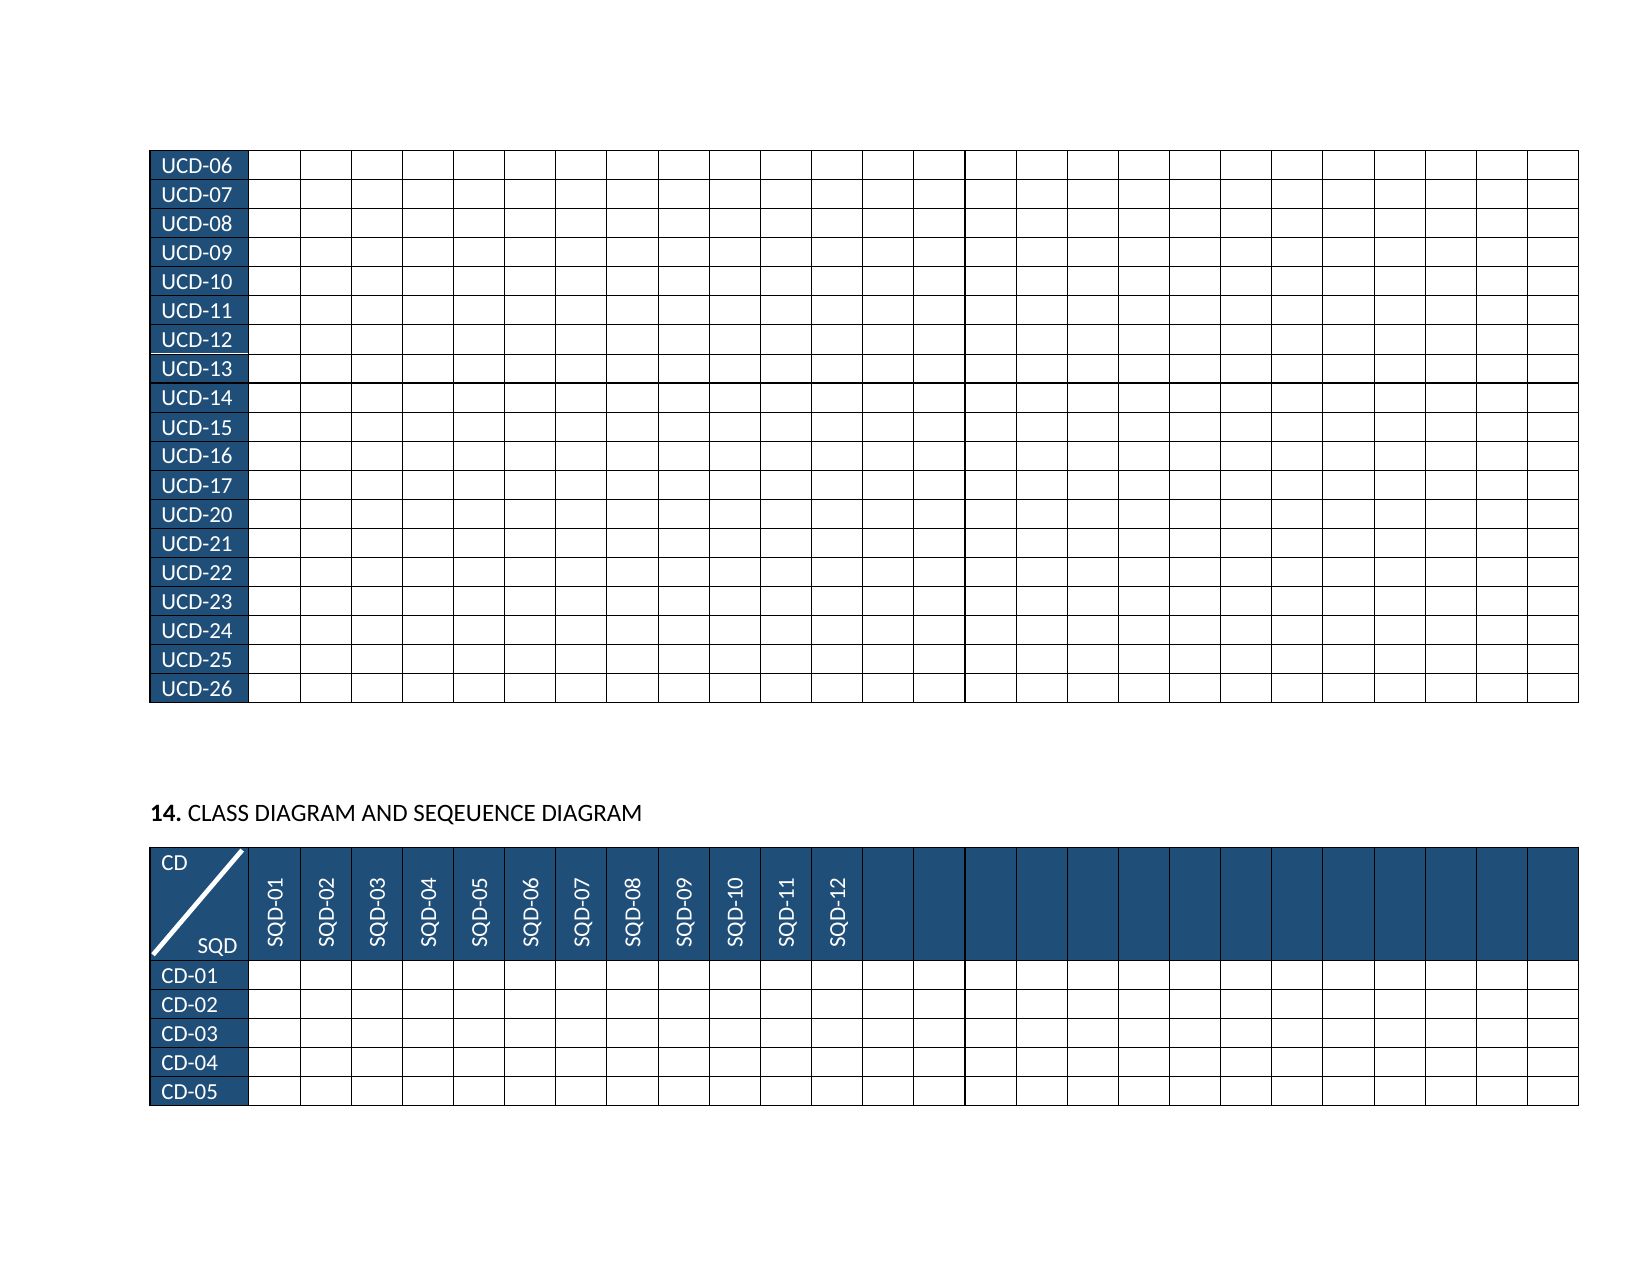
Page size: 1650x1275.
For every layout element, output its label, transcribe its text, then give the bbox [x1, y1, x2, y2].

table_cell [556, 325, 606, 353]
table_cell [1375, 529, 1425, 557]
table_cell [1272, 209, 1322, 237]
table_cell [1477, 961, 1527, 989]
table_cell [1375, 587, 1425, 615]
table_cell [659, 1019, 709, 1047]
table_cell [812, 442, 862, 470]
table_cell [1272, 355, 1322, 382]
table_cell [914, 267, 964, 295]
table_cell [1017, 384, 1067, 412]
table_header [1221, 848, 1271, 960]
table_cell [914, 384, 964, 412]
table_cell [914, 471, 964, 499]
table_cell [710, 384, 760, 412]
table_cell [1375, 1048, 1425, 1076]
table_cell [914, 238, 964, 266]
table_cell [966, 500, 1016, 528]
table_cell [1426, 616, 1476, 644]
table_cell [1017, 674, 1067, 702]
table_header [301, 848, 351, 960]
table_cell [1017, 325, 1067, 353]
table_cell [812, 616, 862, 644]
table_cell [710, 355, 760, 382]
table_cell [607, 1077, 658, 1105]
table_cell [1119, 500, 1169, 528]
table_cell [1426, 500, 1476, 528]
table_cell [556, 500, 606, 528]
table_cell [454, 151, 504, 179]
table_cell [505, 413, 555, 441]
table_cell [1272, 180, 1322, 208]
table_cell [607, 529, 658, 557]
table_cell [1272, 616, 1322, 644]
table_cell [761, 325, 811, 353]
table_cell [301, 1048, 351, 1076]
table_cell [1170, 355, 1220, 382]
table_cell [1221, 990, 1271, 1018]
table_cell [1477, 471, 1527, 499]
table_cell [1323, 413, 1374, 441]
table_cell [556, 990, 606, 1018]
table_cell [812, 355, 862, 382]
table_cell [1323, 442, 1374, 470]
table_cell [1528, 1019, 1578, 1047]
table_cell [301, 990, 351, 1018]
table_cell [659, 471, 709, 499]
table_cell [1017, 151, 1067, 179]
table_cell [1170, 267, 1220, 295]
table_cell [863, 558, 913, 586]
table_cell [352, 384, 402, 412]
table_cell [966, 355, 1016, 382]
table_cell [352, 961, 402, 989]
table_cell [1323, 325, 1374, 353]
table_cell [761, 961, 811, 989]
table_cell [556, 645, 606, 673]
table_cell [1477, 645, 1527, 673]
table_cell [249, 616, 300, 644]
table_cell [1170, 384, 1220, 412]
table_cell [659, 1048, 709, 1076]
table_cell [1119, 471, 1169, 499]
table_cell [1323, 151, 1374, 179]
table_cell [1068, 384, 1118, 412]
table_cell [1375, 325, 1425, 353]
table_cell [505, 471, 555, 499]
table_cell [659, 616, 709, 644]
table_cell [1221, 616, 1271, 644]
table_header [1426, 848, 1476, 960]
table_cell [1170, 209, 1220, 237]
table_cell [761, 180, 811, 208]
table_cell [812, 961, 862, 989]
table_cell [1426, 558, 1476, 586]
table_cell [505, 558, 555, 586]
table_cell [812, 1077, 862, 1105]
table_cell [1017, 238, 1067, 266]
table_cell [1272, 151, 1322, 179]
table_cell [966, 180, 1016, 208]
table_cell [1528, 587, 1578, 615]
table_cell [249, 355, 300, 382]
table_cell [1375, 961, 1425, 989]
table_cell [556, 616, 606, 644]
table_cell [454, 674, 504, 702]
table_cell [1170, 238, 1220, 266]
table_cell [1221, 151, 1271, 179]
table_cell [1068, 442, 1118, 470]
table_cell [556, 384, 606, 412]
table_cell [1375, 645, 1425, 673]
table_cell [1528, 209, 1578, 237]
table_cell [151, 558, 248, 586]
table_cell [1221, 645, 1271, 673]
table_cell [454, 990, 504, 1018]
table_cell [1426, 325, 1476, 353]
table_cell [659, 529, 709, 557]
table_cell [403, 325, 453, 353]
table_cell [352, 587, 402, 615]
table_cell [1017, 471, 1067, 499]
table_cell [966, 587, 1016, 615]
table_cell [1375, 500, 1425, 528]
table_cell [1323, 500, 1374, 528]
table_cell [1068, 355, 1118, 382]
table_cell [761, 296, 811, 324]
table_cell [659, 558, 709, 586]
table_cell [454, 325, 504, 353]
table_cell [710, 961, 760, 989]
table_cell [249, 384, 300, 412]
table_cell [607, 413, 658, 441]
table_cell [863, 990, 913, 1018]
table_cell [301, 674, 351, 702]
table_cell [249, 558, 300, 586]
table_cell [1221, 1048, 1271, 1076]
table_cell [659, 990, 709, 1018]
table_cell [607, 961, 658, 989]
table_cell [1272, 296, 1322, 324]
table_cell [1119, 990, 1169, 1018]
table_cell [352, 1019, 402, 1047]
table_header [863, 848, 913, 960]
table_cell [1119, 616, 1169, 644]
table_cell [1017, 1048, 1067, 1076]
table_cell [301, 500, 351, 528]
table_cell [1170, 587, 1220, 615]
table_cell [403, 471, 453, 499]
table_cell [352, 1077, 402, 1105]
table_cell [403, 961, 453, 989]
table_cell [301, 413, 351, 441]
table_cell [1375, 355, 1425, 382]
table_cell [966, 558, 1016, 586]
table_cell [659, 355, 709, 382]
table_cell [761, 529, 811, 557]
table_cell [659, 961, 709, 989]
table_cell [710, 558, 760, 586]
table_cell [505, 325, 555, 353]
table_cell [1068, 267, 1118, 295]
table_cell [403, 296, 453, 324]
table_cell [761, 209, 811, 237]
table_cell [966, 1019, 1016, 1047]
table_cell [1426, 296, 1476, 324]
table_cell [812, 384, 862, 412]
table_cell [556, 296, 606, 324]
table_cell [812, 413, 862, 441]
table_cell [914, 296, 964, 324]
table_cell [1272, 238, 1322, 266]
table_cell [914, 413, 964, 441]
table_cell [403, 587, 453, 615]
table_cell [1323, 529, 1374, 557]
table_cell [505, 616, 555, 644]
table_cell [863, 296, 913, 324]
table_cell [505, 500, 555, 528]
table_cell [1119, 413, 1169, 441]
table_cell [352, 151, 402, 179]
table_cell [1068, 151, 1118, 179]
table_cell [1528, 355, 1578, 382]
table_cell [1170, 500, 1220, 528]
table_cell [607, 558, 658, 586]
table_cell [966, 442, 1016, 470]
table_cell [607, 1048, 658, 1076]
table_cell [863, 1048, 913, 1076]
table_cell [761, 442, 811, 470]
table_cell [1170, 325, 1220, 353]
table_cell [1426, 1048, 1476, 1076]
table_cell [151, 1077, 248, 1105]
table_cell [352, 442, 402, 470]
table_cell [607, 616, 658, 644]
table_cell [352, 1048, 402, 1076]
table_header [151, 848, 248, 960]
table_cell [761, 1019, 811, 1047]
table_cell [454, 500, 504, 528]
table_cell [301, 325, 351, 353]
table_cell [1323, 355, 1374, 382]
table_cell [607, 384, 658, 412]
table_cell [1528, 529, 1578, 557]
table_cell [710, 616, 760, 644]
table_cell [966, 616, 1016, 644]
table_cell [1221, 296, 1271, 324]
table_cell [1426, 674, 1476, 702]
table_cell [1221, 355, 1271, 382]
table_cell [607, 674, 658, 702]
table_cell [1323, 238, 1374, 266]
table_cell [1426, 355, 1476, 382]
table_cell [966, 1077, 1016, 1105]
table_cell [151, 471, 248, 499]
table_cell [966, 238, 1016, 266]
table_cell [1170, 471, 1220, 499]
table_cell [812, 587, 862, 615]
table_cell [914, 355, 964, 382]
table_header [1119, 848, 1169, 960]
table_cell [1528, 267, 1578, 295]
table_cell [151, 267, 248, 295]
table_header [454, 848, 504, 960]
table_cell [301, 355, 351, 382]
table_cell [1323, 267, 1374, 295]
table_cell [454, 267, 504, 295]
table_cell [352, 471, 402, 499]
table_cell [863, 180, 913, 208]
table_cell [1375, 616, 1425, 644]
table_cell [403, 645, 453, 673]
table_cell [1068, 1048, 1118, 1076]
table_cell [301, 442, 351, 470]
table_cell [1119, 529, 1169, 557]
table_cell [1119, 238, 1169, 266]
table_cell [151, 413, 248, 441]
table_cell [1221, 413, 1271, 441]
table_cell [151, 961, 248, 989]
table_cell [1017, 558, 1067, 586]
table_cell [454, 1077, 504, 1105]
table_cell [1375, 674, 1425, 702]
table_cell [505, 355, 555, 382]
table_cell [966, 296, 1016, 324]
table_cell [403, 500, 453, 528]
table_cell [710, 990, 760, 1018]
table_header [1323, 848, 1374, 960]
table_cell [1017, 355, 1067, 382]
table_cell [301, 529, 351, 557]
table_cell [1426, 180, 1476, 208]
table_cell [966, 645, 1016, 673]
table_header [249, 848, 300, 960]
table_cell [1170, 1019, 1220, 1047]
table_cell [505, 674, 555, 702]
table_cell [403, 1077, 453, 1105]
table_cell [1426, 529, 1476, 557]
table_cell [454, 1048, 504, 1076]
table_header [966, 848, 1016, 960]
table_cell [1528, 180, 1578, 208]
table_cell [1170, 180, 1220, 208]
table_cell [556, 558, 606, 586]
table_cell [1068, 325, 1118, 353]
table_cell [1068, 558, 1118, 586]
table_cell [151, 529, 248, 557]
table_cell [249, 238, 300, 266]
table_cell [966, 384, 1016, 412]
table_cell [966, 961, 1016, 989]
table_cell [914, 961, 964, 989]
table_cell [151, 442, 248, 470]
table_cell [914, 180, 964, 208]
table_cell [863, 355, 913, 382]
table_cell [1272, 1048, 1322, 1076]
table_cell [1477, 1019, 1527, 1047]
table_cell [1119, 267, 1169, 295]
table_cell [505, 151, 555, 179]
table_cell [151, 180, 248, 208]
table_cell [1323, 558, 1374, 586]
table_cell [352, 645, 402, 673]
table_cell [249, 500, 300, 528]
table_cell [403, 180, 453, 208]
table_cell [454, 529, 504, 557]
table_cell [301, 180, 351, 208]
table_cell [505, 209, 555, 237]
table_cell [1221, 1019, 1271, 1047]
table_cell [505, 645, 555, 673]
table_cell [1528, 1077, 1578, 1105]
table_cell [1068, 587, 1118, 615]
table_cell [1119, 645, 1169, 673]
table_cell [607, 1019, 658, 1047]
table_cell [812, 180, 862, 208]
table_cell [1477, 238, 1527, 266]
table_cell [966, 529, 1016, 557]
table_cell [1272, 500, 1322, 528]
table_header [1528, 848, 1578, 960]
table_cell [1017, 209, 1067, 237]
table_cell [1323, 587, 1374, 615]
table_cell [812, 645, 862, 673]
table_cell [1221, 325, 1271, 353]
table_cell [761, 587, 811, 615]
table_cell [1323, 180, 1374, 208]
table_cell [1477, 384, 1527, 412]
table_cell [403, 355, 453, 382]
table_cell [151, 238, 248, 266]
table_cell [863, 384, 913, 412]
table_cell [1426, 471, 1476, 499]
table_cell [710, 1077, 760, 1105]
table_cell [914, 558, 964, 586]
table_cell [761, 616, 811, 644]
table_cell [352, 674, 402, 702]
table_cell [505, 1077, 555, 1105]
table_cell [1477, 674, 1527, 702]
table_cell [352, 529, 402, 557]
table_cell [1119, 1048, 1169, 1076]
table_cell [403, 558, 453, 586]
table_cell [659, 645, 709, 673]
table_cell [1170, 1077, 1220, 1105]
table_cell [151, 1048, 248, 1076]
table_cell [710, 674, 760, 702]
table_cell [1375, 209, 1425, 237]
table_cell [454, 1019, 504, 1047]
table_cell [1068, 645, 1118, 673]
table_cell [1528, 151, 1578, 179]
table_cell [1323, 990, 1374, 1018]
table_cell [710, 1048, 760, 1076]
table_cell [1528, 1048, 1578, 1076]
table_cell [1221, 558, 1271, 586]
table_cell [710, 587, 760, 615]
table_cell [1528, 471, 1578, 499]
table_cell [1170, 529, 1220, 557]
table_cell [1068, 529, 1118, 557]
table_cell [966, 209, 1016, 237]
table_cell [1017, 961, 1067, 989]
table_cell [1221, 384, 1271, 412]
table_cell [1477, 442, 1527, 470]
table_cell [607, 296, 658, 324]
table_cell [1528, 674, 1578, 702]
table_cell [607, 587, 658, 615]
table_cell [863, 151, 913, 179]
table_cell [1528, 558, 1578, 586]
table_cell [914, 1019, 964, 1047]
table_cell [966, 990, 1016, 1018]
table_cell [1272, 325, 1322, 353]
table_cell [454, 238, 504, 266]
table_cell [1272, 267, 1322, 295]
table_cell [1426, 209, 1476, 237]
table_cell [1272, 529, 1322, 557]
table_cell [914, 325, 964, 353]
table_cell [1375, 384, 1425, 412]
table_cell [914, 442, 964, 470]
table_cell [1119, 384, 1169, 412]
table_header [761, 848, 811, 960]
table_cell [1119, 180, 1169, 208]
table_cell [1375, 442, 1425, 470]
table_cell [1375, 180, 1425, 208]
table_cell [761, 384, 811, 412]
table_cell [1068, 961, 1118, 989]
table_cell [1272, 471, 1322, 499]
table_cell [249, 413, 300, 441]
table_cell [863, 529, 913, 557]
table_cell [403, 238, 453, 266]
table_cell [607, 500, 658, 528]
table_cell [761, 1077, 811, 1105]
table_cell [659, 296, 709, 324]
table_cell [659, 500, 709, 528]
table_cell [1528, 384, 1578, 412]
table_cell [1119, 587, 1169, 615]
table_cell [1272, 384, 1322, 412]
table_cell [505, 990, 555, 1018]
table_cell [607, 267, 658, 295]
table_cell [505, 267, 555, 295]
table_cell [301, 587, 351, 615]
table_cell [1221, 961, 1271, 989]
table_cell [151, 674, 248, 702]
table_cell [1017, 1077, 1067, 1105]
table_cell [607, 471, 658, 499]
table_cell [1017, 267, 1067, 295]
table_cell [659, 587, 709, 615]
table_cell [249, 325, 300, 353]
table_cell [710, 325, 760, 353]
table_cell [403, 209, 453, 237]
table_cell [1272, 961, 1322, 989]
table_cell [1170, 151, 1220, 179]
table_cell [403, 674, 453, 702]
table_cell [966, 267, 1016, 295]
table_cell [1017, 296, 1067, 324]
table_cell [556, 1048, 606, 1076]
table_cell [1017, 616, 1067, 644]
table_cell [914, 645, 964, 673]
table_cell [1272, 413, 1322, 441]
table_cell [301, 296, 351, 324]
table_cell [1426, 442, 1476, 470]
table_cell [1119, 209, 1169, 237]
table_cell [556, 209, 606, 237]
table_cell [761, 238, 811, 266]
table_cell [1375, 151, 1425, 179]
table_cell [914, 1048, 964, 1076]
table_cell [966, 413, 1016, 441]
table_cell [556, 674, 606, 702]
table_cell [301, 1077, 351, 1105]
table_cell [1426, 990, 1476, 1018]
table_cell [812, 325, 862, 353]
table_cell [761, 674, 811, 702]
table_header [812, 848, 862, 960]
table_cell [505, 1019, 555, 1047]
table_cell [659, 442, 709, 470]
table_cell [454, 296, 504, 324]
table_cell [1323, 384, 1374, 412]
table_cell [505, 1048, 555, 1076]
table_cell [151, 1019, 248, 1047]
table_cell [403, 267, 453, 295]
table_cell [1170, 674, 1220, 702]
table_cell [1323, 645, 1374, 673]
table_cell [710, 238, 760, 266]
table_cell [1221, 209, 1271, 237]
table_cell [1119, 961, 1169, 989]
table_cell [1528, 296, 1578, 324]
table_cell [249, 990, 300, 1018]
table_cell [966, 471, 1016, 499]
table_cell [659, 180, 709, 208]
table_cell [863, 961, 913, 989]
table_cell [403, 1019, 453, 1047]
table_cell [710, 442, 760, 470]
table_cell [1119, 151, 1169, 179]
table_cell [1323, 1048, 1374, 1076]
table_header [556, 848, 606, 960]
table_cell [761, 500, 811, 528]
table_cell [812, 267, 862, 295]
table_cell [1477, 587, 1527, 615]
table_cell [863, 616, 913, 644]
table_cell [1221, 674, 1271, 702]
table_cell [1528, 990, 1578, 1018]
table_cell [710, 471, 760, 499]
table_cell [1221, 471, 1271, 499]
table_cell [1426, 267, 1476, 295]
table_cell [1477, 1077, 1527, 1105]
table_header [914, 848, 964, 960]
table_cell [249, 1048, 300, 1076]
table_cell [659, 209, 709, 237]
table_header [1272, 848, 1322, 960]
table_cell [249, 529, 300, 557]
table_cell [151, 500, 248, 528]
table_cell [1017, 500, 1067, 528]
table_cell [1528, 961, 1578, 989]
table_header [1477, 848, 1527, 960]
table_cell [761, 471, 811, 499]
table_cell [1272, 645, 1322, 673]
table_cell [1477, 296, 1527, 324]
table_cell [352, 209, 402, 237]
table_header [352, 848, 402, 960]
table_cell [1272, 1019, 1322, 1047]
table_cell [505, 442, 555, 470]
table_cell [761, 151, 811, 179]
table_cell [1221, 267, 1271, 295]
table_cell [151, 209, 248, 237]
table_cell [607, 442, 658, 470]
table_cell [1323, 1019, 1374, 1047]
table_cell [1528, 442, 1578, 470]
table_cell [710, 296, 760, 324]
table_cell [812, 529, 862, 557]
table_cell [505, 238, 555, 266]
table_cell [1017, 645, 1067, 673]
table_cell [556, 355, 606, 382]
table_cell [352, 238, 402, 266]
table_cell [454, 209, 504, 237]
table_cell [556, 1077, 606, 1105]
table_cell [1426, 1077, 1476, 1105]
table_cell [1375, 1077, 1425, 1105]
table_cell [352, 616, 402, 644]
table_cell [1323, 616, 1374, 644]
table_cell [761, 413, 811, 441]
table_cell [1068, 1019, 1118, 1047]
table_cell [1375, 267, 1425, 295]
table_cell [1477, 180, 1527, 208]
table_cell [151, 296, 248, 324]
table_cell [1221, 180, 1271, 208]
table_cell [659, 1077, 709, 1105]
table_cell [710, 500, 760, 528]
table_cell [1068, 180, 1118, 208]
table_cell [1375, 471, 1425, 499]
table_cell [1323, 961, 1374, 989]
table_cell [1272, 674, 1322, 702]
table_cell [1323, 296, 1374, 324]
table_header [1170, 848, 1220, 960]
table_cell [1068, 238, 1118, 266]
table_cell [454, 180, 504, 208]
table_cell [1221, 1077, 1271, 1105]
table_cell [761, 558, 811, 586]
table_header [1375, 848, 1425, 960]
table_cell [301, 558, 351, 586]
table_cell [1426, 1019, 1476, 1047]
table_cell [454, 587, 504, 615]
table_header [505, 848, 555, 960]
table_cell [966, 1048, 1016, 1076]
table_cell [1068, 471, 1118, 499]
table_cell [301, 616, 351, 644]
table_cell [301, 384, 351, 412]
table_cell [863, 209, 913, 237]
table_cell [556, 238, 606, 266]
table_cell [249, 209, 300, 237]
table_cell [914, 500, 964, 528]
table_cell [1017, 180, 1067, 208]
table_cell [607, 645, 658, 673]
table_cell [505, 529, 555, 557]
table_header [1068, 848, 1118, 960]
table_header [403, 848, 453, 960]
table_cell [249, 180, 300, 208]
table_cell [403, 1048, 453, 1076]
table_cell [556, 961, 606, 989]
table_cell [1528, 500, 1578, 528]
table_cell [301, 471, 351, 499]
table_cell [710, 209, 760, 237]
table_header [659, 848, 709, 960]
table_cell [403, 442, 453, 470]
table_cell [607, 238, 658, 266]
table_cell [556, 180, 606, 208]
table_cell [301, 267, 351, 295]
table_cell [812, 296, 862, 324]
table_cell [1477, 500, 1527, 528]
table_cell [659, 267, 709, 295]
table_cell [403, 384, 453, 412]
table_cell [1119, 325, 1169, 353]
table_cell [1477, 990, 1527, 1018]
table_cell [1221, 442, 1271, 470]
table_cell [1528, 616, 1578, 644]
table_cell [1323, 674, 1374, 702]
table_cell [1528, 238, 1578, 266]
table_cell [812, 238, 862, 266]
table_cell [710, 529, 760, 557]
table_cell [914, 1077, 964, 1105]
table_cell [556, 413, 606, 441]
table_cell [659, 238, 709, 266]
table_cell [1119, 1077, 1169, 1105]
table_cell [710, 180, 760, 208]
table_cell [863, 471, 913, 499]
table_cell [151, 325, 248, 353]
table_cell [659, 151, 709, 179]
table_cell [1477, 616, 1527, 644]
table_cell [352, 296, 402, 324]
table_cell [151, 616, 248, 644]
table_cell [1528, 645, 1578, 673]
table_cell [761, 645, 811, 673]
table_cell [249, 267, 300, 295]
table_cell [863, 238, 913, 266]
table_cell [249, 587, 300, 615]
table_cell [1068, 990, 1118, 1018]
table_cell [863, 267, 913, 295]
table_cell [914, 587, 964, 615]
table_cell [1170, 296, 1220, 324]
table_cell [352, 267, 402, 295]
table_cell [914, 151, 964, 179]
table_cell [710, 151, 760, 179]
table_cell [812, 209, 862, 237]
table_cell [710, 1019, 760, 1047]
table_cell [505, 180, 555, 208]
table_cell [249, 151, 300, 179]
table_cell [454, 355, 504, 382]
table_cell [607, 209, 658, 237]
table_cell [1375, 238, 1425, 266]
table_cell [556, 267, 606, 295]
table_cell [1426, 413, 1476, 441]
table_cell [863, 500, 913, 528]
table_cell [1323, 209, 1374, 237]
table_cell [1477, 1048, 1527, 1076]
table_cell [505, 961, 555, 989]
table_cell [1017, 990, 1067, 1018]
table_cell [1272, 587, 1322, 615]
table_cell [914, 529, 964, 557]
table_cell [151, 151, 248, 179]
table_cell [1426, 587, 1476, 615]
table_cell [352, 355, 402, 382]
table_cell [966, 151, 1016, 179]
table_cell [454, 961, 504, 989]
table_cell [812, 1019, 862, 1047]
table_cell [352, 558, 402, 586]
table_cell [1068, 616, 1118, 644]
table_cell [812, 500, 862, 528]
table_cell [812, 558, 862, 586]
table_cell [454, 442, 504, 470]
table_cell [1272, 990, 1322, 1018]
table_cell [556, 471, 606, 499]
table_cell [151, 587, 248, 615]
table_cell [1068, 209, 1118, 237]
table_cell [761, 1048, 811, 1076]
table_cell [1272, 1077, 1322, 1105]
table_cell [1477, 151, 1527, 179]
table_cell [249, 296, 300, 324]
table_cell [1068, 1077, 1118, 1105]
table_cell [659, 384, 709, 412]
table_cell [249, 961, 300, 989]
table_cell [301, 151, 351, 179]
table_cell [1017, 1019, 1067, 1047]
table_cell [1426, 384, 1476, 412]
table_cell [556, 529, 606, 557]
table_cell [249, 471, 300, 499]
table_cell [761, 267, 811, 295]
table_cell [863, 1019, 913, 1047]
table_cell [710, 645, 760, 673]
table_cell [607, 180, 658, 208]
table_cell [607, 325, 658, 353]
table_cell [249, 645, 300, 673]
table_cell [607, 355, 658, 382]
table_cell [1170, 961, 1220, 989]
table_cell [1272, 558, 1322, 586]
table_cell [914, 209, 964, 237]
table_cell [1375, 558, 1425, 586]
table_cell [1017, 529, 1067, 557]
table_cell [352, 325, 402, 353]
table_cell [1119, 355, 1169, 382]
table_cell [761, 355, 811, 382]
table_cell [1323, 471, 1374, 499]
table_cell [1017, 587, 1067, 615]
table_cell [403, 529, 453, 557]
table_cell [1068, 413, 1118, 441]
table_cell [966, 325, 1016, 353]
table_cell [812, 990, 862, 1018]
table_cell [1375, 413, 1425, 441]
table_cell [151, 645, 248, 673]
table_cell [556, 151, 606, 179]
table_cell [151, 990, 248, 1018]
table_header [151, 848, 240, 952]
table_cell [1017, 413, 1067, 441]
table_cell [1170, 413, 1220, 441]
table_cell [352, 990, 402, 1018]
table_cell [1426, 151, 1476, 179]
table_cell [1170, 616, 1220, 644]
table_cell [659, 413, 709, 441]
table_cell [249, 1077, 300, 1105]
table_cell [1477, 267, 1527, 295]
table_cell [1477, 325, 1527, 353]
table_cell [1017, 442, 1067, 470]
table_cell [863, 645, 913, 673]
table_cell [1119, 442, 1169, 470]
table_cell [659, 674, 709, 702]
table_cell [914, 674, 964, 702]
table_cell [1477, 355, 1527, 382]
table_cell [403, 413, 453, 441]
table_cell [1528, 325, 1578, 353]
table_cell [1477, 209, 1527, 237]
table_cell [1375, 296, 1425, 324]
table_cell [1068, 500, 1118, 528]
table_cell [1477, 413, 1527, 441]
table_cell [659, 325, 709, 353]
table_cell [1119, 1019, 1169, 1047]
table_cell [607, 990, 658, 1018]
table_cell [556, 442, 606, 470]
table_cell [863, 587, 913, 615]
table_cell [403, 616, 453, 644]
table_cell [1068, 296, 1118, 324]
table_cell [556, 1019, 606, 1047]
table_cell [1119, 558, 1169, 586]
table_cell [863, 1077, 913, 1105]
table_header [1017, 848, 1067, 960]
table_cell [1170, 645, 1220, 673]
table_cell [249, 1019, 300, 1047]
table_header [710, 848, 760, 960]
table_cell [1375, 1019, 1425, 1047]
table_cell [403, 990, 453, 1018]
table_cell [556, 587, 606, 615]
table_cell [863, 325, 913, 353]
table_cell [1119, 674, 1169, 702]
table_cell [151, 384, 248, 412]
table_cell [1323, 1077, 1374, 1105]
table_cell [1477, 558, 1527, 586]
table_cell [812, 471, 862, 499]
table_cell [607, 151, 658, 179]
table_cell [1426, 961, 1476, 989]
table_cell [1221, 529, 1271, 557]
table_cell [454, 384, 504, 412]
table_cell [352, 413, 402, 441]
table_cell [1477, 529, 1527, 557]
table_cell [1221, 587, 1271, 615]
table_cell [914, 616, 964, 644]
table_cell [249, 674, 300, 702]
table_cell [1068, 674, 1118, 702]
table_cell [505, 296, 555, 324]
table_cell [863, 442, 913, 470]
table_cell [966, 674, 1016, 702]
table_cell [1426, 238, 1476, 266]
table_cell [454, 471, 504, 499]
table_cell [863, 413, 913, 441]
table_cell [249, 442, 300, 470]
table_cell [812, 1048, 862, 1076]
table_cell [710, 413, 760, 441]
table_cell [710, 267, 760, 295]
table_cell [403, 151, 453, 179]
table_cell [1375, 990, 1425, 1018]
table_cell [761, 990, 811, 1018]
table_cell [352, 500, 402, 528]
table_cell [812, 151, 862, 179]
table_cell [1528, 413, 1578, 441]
text 14. CLASS DIAGRAM AND SEQEUENCE DIAGRAM [150, 797, 1500, 827]
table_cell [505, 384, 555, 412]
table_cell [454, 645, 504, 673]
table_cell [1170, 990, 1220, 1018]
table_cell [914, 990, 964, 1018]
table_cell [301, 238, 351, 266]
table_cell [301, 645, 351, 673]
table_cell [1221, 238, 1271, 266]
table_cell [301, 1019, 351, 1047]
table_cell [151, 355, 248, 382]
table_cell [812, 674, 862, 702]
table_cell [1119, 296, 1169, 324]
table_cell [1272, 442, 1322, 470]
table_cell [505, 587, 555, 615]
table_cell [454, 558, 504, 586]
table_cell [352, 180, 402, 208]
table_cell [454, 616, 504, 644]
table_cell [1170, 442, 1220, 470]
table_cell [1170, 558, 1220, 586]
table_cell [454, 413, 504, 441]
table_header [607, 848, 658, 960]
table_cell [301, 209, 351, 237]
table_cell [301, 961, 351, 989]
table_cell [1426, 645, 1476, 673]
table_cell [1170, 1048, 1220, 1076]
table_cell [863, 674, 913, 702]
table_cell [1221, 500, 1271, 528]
